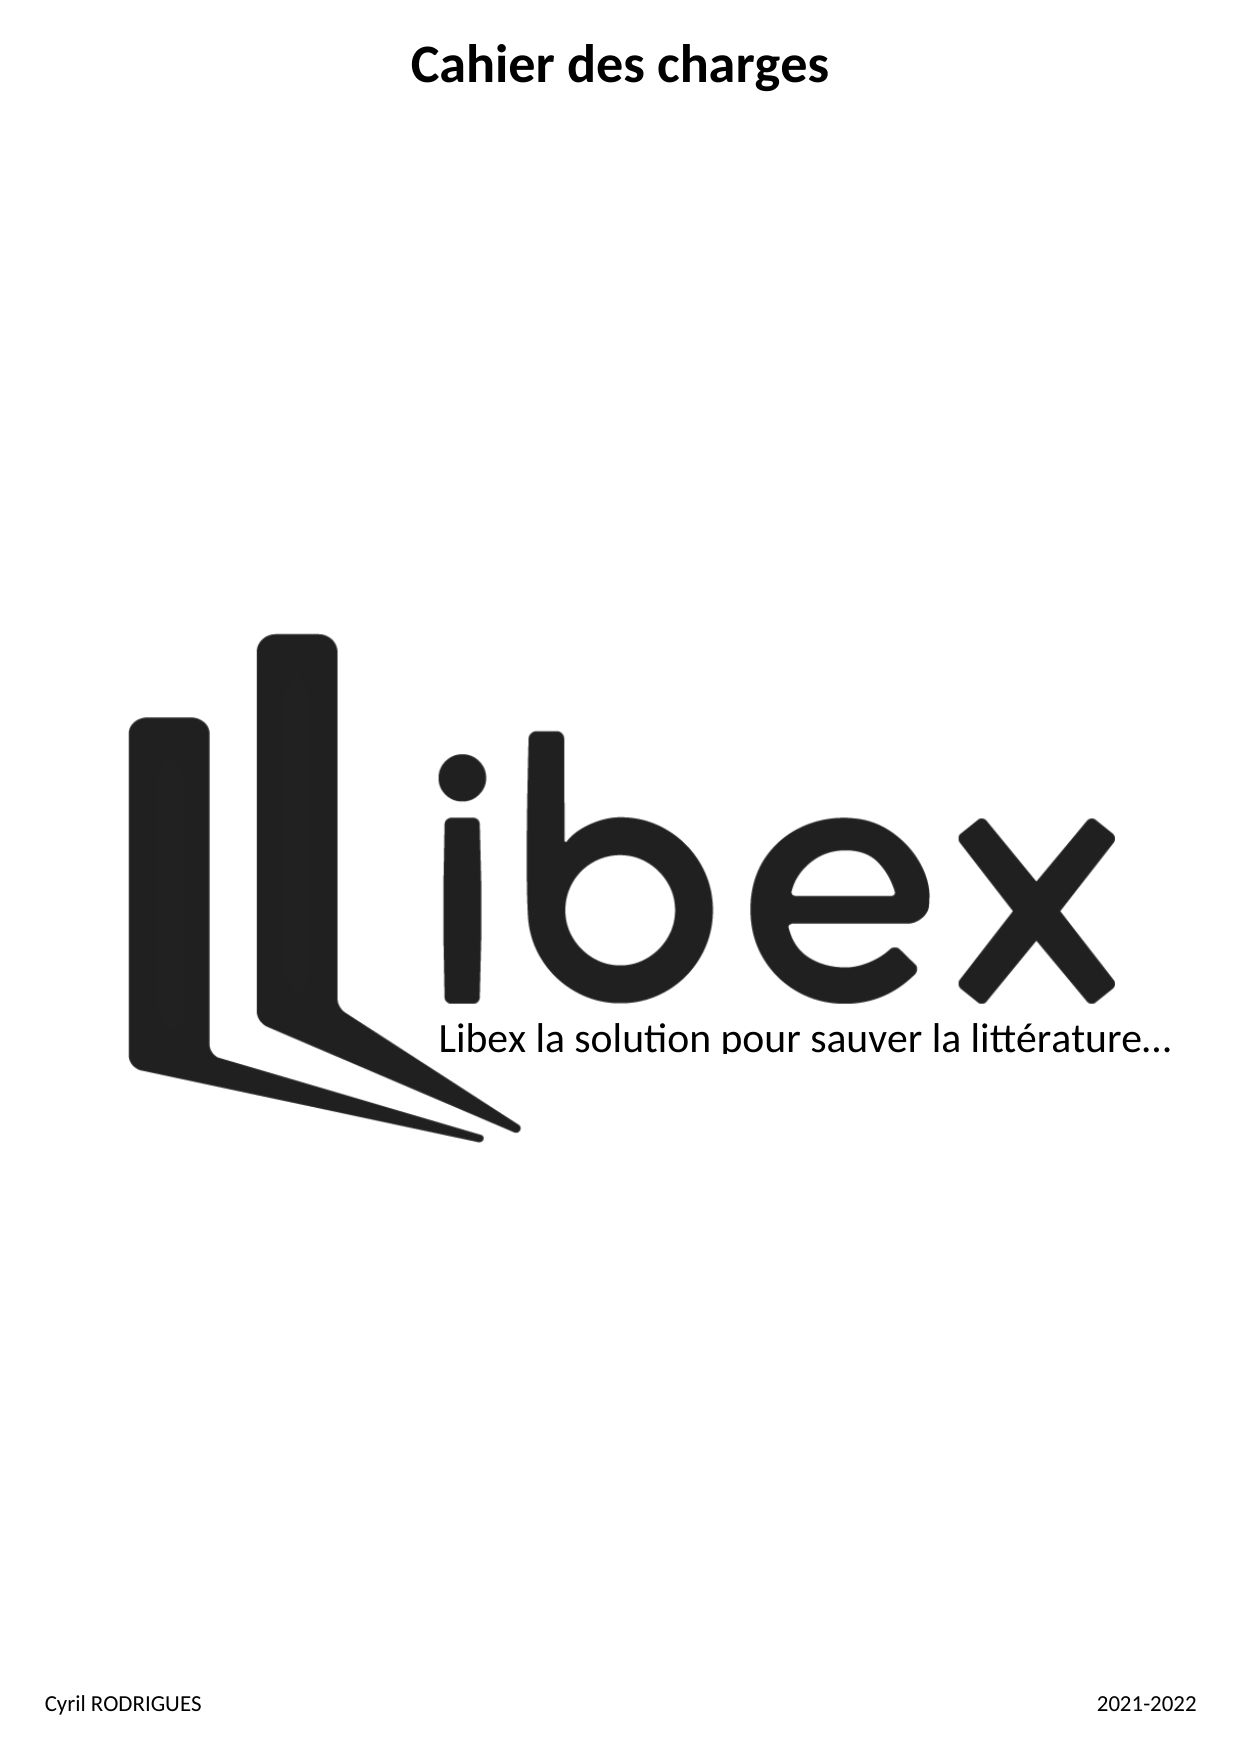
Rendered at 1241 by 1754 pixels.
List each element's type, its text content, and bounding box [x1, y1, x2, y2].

picture [29, 573, 1211, 1196]
text Cahier des charges [29, 29, 1211, 96]
